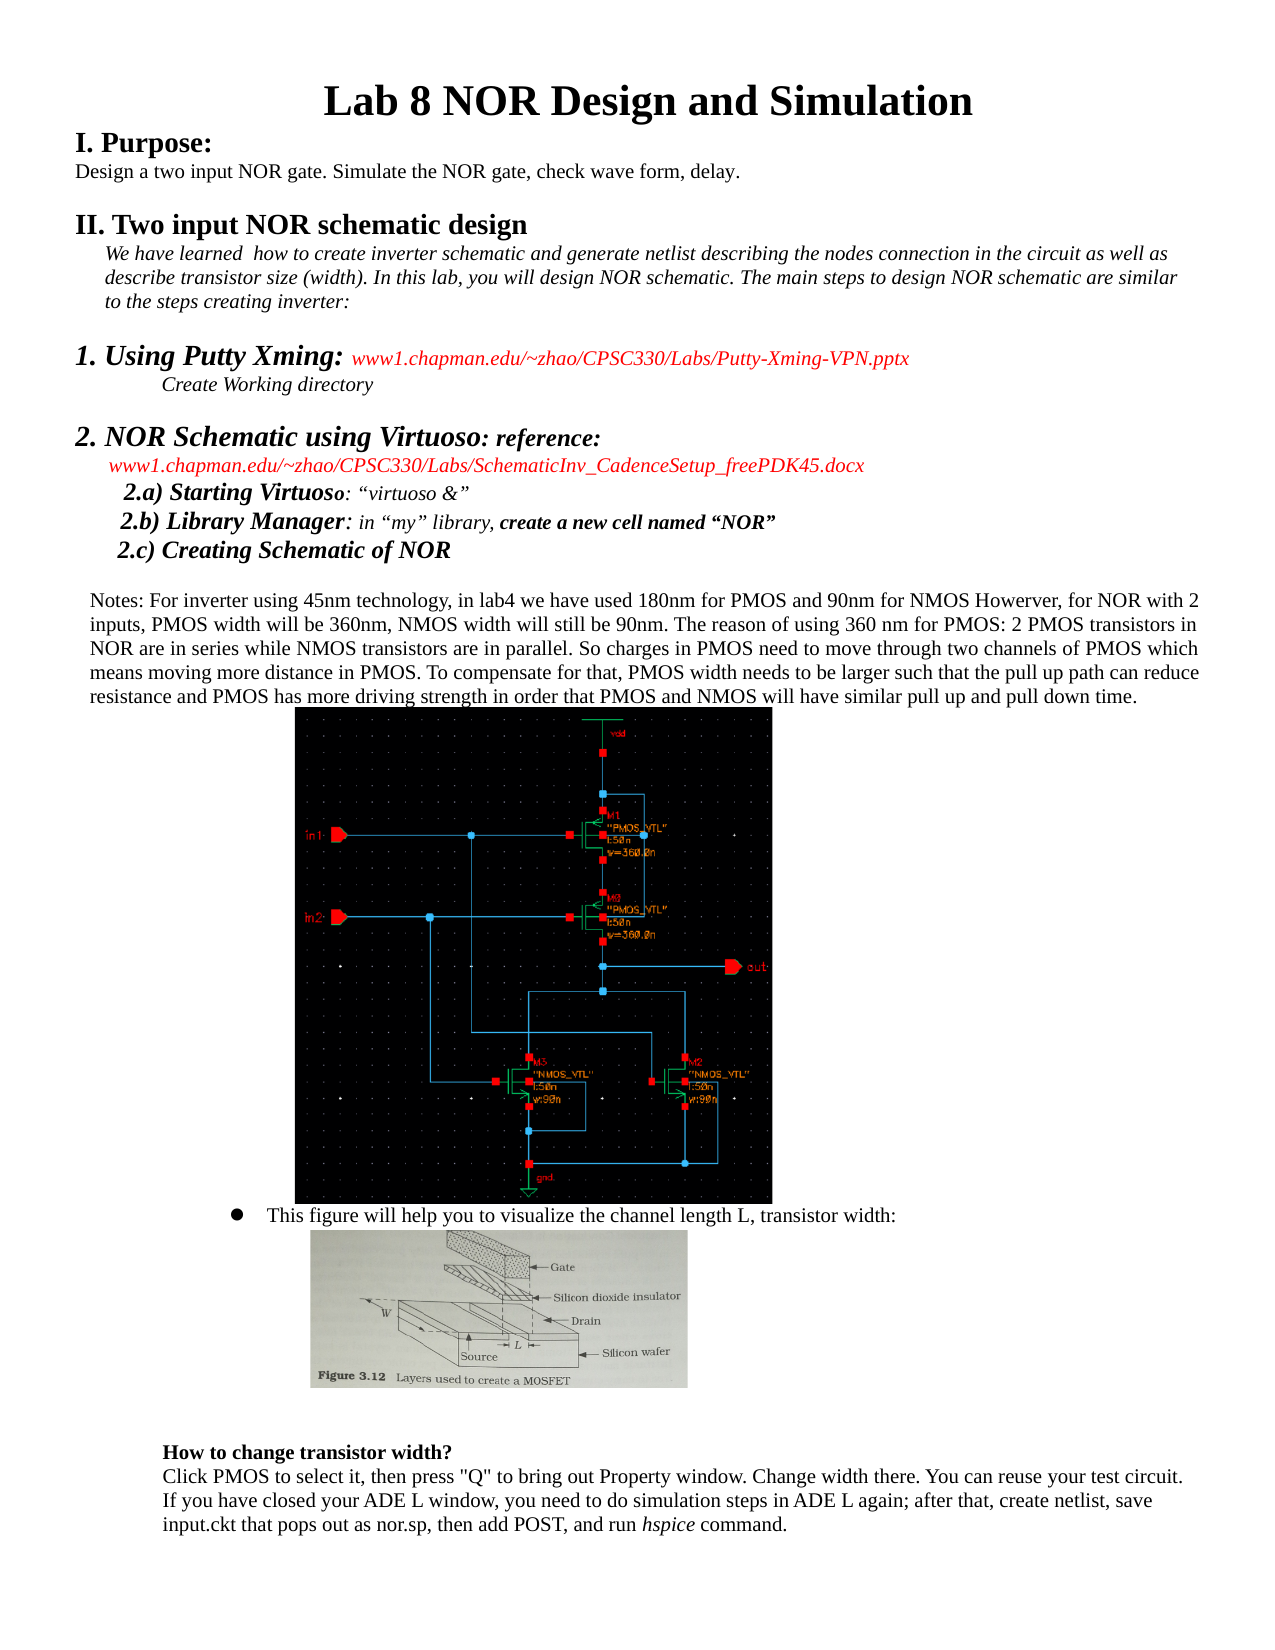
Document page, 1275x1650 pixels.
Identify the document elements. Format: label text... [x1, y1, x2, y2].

text II. Two input NOR schematic design [75, 207, 1200, 241]
text Notes: For inverter using 45nm technology, in lab4 we have used 180nm for PMOS and 90nm for NMOS Howerver, for NOR with 2 inputs, PMOS width will be 360nm, NMOS width will still be 90nm. The reason of using 360 nm for PMOS: 2 PMOS transistors in NOR are in series while NMOS transistors are in parallel. So charges in PMOS need to move through two channels of PMOS which means moving more distance in PMOS. To compensate for that, PMOS width needs to be larger such that the pull up path can reduce resistance and PMOS has more driving strength in order that PMOS and NMOS will have similar pull up and pull down time. [89, 563, 1200, 708]
text Design a two input NOR gate. Simulate the NOR gate, check wave form, delay. [75, 159, 1200, 183]
text 2.c) Creating Schematic of NOR [105, 535, 1200, 563]
text We have learned how to create inverter schematic and generate netlist describing the nodes connection in the circuit as well as describe transistor size (width). In this lab, you will design NOR schematic. The main steps to design NOR schematic are similar to the steps creating inverter: [104, 241, 1200, 338]
text 2.a) Starting Virtuoso: “virtuoso &” [105, 477, 1200, 506]
picture [310, 1230, 688, 1388]
picture [294, 707, 773, 1204]
text I. Purpose: [75, 125, 1200, 159]
text 2.b) Library Manager: in “my” library, create a new cell named “NOR” [105, 506, 1200, 535]
text Lab 8 NOR Design and Simulation [97, 75, 1200, 125]
text 1. Using Putty Xming: www1.chapman.edu/~zhao/CPSC330/Labs/Putty-Xming-VPN.pptx Create Working directory [75, 338, 1200, 396]
list This figure will help you to visualize the channel length L, transistor width: [229, 1203, 1200, 1227]
text 2. NOR Schematic using Virtuoso: reference: www1.chapman.edu/~zhao/CPSC330/Labs/SchematicInv_CadenceSetup_freePDK45.docx [61, 396, 1200, 477]
text How to change transistor width? Click PMOS to select it, then press "Q" to bring out Property window. Change width there. You can reuse your test circuit. If you have closed your ADE L window, you need to do simulation steps in ADE L again; after that, create netlist, save input.ckt that pops out as nor.sp, then add POST, and run hspice command. [162, 1440, 1200, 1536]
